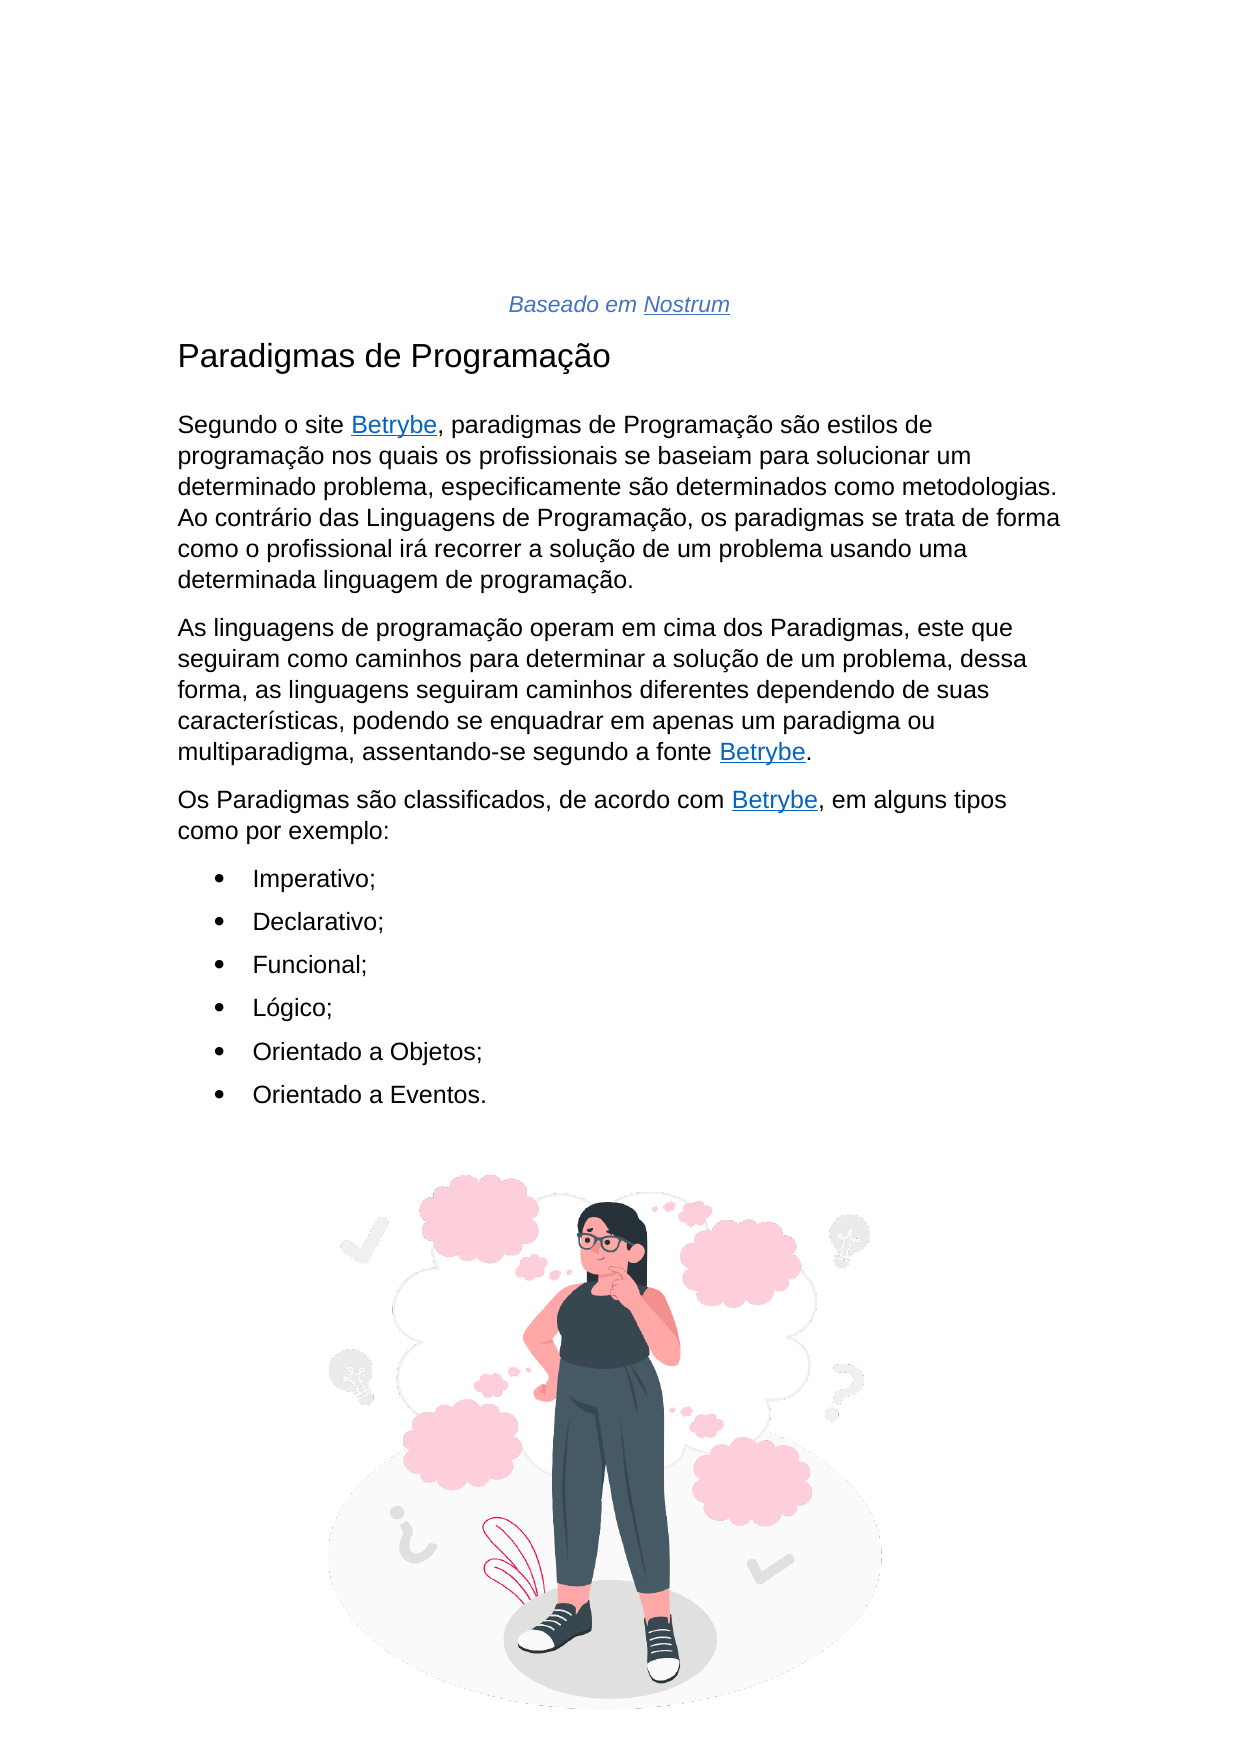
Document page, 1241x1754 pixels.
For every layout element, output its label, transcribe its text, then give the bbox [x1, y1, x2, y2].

text Baseado em Nostrum [177, 291, 1063, 317]
list Orientado a Objetos; [215, 1037, 1063, 1065]
text Os Paradigmas são classificados, de acordo com Betrybe, em alguns tipos como por exemplo: [177, 785, 1063, 845]
text Segundo o site Betrybe, paradigmas de Programação são estilos de programação nos quais os profissionais se baseiam para solucionar um determinado problema, especificamente são determinados como metodologias. Ao contrário das Linguagens de Programação, os paradigmas se trata de forma como o profissional irá recorrer a solução de um problema usando uma determinada linguagem de programação. [177, 410, 1063, 594]
list Funcional; [215, 950, 1063, 979]
list Orientado a Eventos. [215, 1080, 1063, 1109]
text As linguagens de programação operam em cima dos Paradigmas, este que seguiram como caminhos para determinar a solução de um problema, dessa forma, as linguagens seguiram caminhos diferentes dependendo de suas características, podendo se enquadrar em apenas um paradigma ou multiparadigma, assentando-se segundo a fonte Betrybe. [177, 613, 1063, 766]
list Imperativo; [215, 864, 1063, 892]
text Paradigmas de Programação [177, 336, 1063, 374]
picture [290, 1132, 919, 1737]
list Lógico; [215, 993, 1063, 1022]
list Declarativo; [215, 907, 1063, 936]
